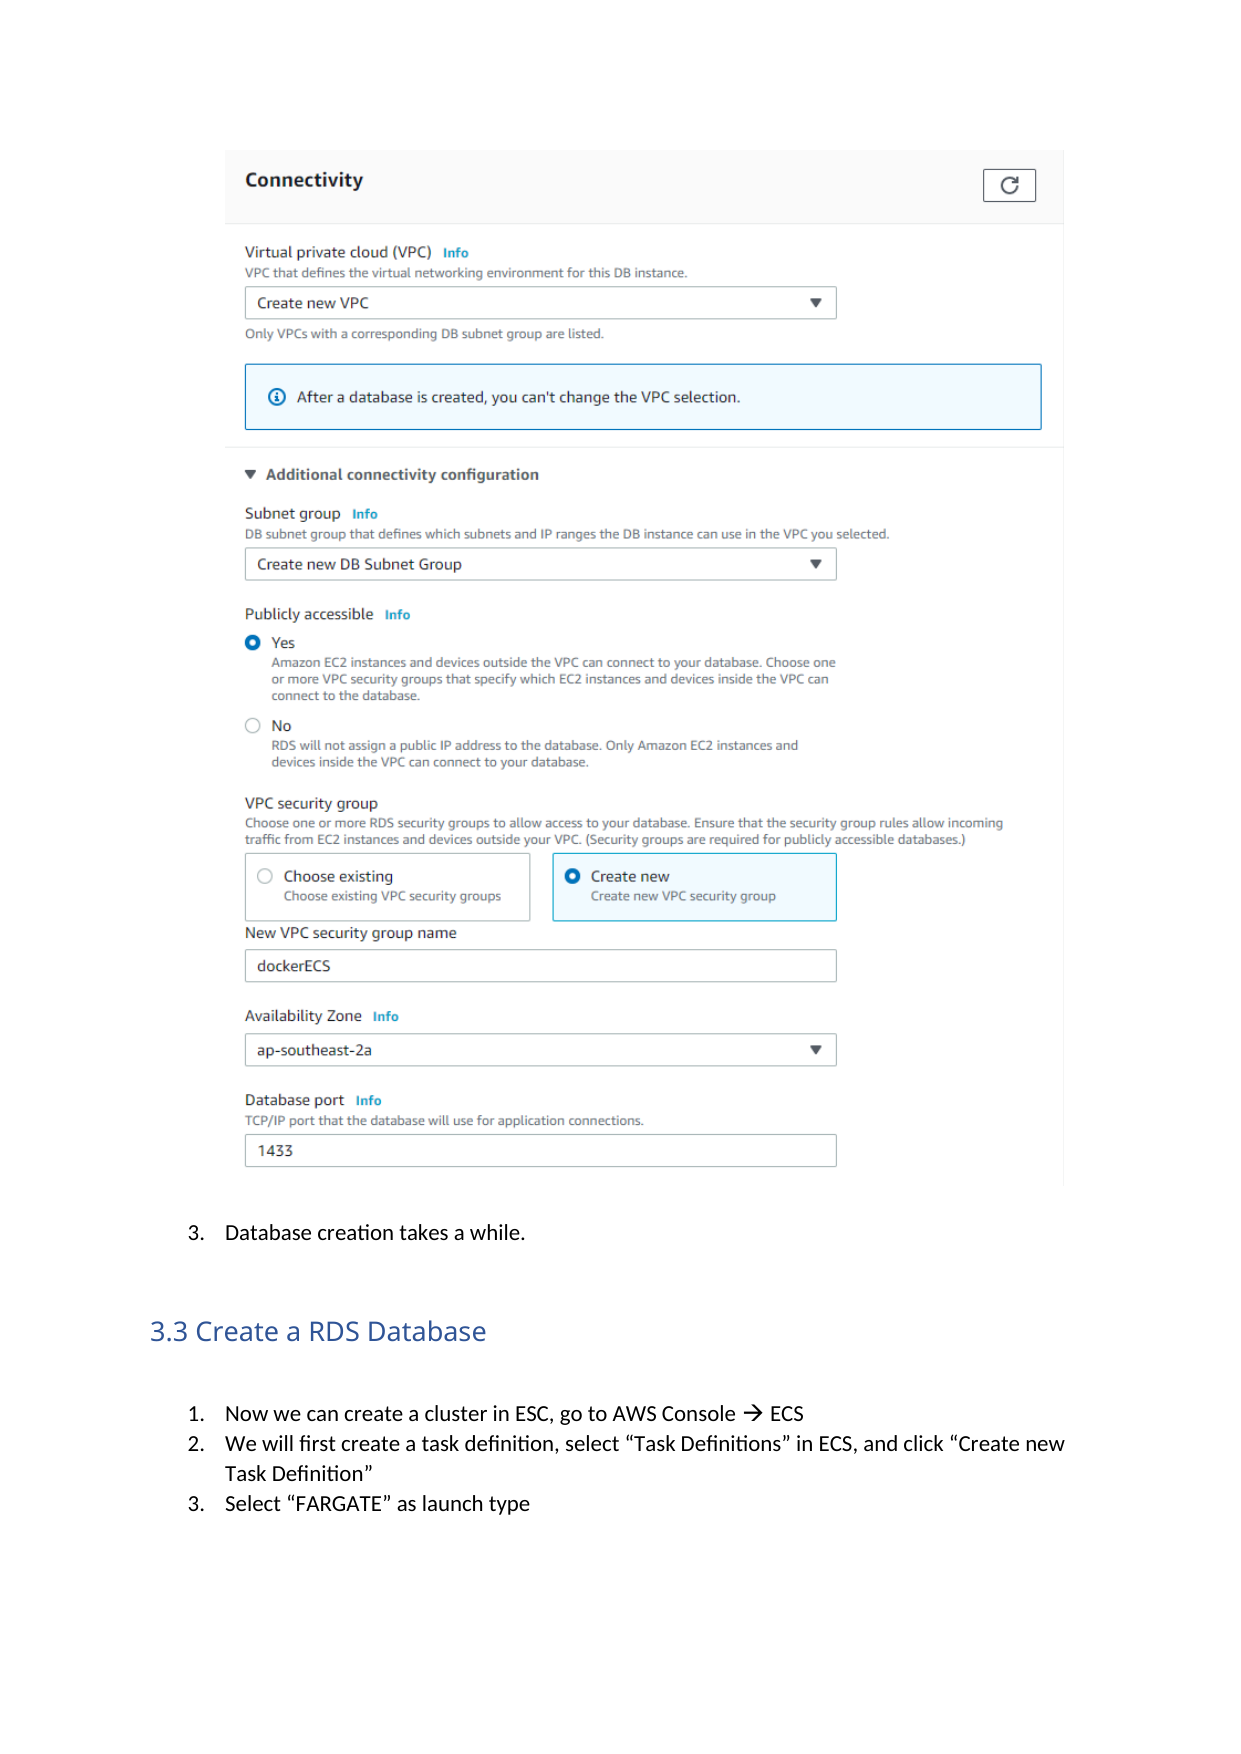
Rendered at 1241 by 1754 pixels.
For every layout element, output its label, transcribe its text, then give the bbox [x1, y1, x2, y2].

picture [225, 150, 1064, 1186]
list Database creation takes a while. [187, 1218, 1090, 1246]
list Now we can create a cluster in ESC, go to AWS Console ECS [187, 1399, 1090, 1427]
subtitle 3.3 Create a RDS Database [150, 1312, 1090, 1349]
list We will first create a task definition, select “Task Definitions” in ECS, and click “Create new Task Definition” [187, 1429, 1090, 1487]
list Select “FARGATE” as launch type [187, 1489, 1090, 1517]
